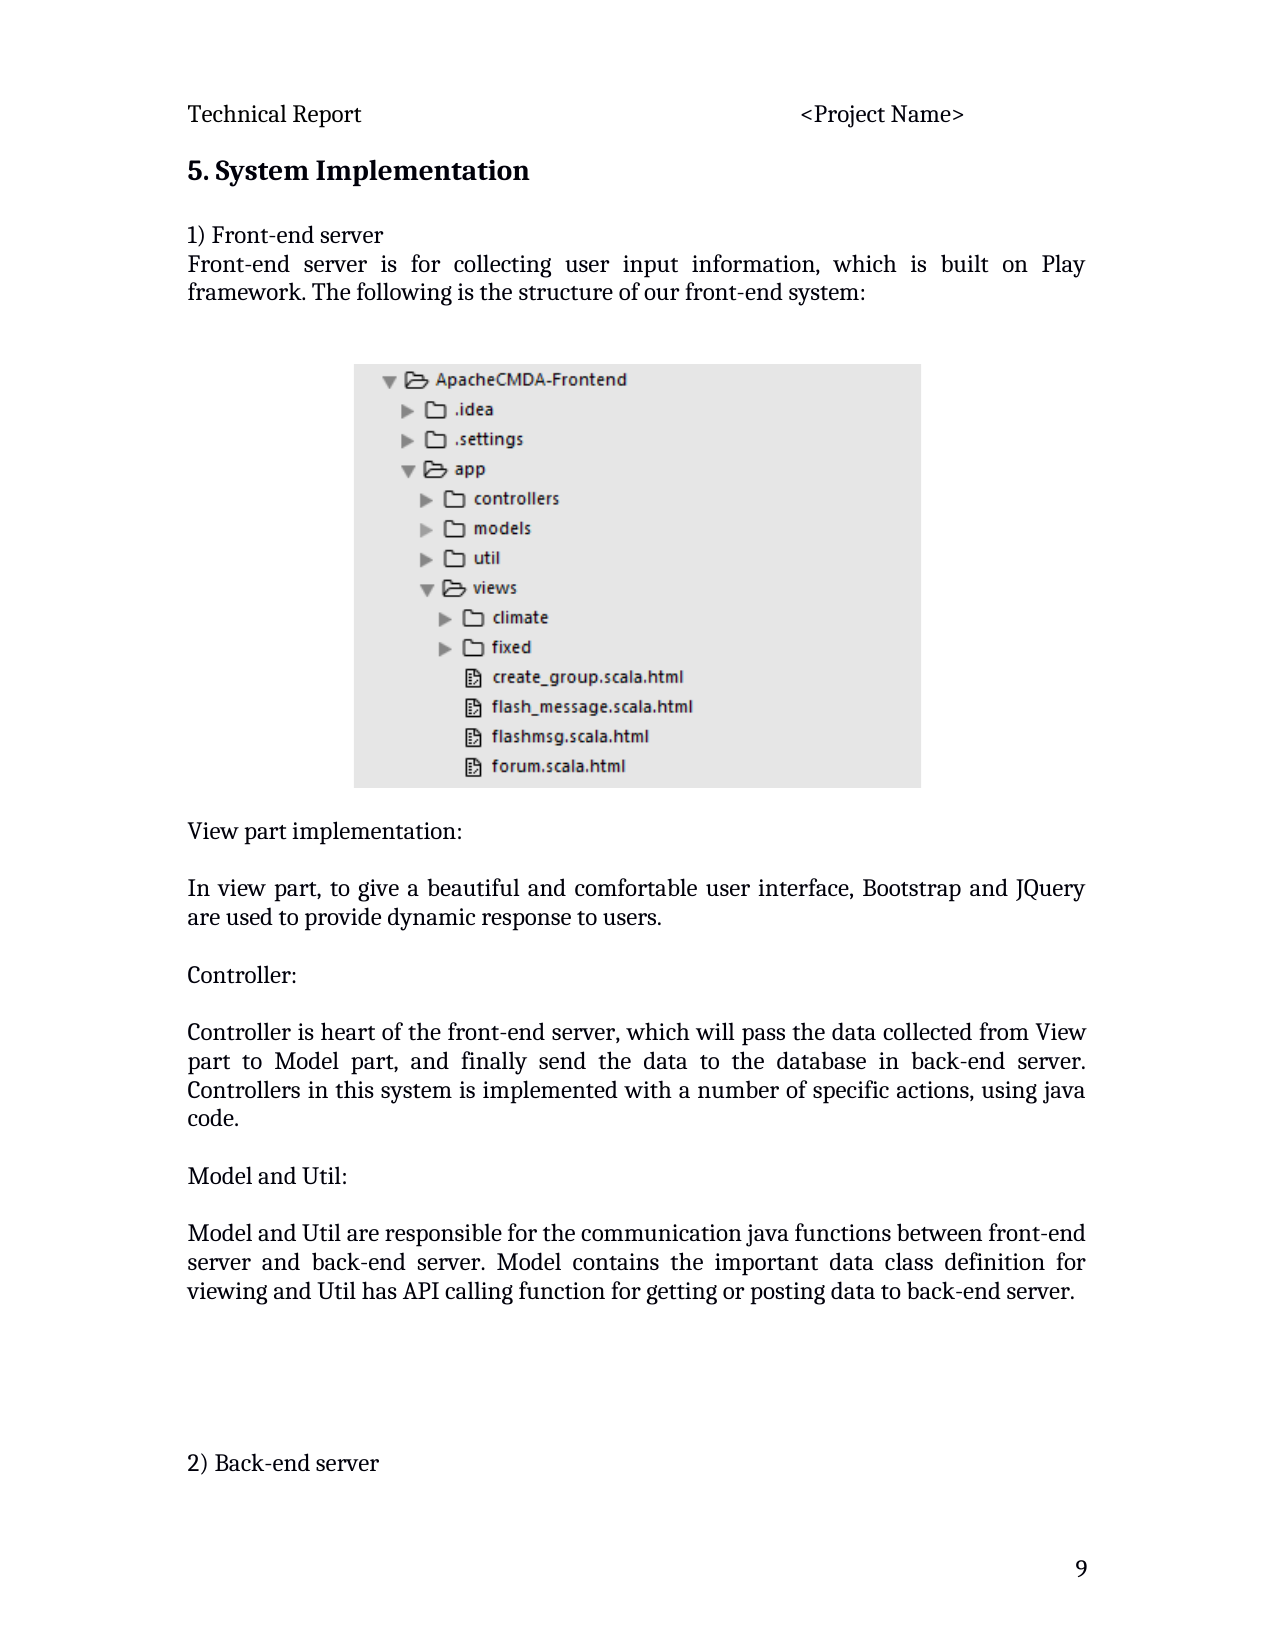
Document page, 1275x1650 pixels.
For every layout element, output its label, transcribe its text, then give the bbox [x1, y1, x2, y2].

text Controller: [187, 961, 1087, 989]
text Model and Util are responsible for the communication java functions between front-end server and back-end server. Model contains the important data class definition for viewing and Util has API calling function for getting or posting data to back-end server. [187, 1219, 1087, 1306]
text 1) Front-end server [187, 221, 1087, 249]
text 2) Back-end server [187, 1449, 1087, 1478]
text 5. System Implementation [187, 154, 1087, 187]
text Controller is heart of the front-end server, which will pass the data collected from View part to Model part, and finally send the data to the database in back-end server. Controllers in this system is implemented with a number of specific actions, using java code. [187, 1018, 1087, 1133]
picture [353, 364, 922, 788]
text Model and Util: [187, 1162, 1087, 1191]
text Front-end server is for collecting user input information, which is built on Play framework. The following is the structure of our front-end system: [187, 249, 1087, 307]
text In view part, to give a beautiful and comfortable user interface, Bootstrap and JQuery are used to provide dynamic response to users. [187, 874, 1087, 932]
text View part implementation: [187, 817, 1087, 846]
